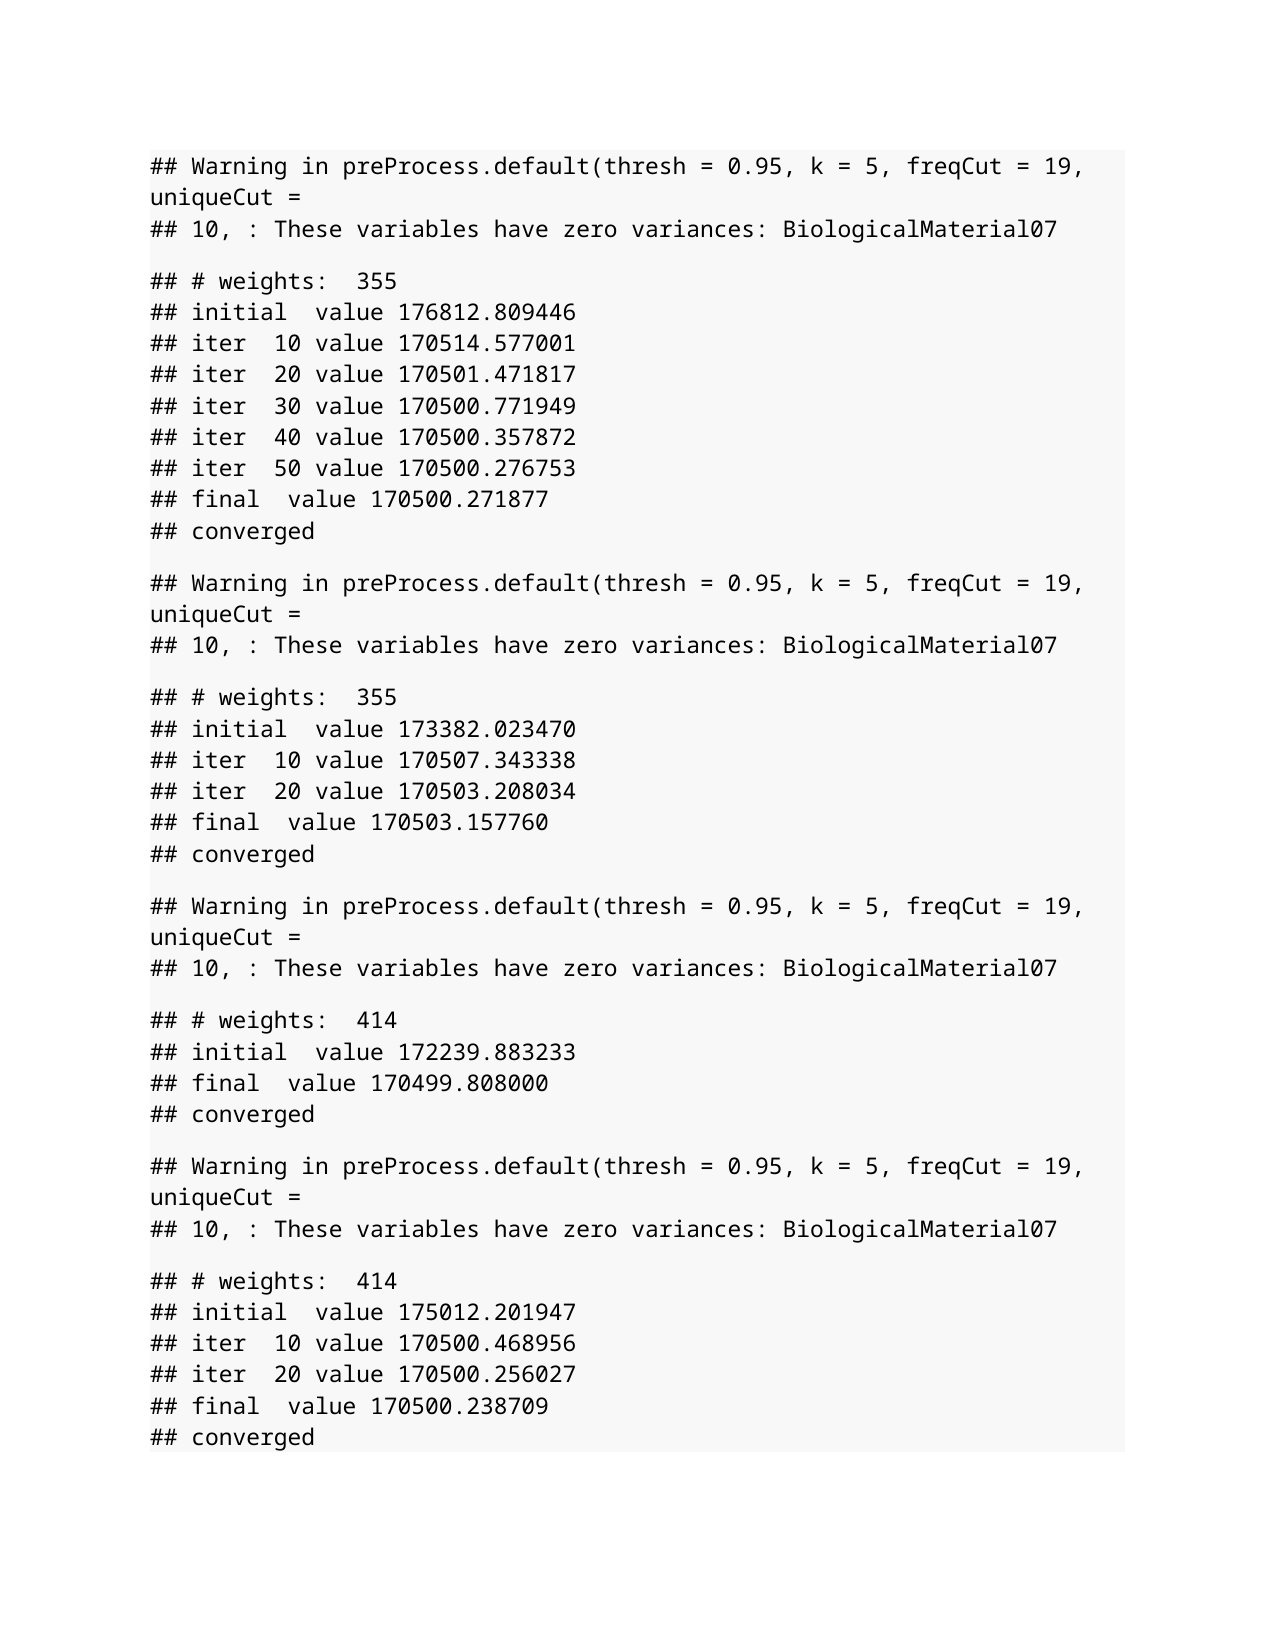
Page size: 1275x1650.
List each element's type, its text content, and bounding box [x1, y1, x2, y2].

text ## # weights: 355 ## initial value 173382.023470 ## iter 10 value 170507.343338 ## iter 20 value 170503.208034 ## final value 170503.157760 ## converged [150, 681, 1125, 869]
text ## Warning in preProcess.default(thresh = 0.95, k = 5, freqCut = 19, uniqueCut = ## 10, : These variables have zero variances: BiologicalMaterial07 [150, 1150, 1125, 1244]
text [150, 150, 1125, 244]
text ## # weights: 355 ## initial value 176812.809446 ## iter 10 value 170514.577001 ## iter 20 value 170501.471817 ## iter 30 value 170500.771949 ## iter 40 value 170500.357872 ## iter 50 value 170500.276753 ## final value 170500.271877 ## converged [150, 264, 1125, 546]
text ## Warning in preProcess.default(thresh = 0.95, k = 5, freqCut = 19, uniqueCut = ## 10, : These variables have zero variances: BiologicalMaterial07 [150, 567, 1125, 660]
text ## # weights: 414 ## initial value 175012.201947 ## iter 10 value 170500.468956 ## iter 20 value 170500.256027 ## final value 170500.238709 ## converged [150, 1264, 1125, 1452]
text ## # weights: 414 ## initial value 172239.883233 ## final value 170499.808000 ## converged [150, 1004, 1125, 1129]
text ## Warning in preProcess.default(thresh = 0.95, k = 5, freqCut = 19, uniqueCut = ## 10, : These variables have zero variances: BiologicalMaterial07 [150, 889, 1125, 983]
